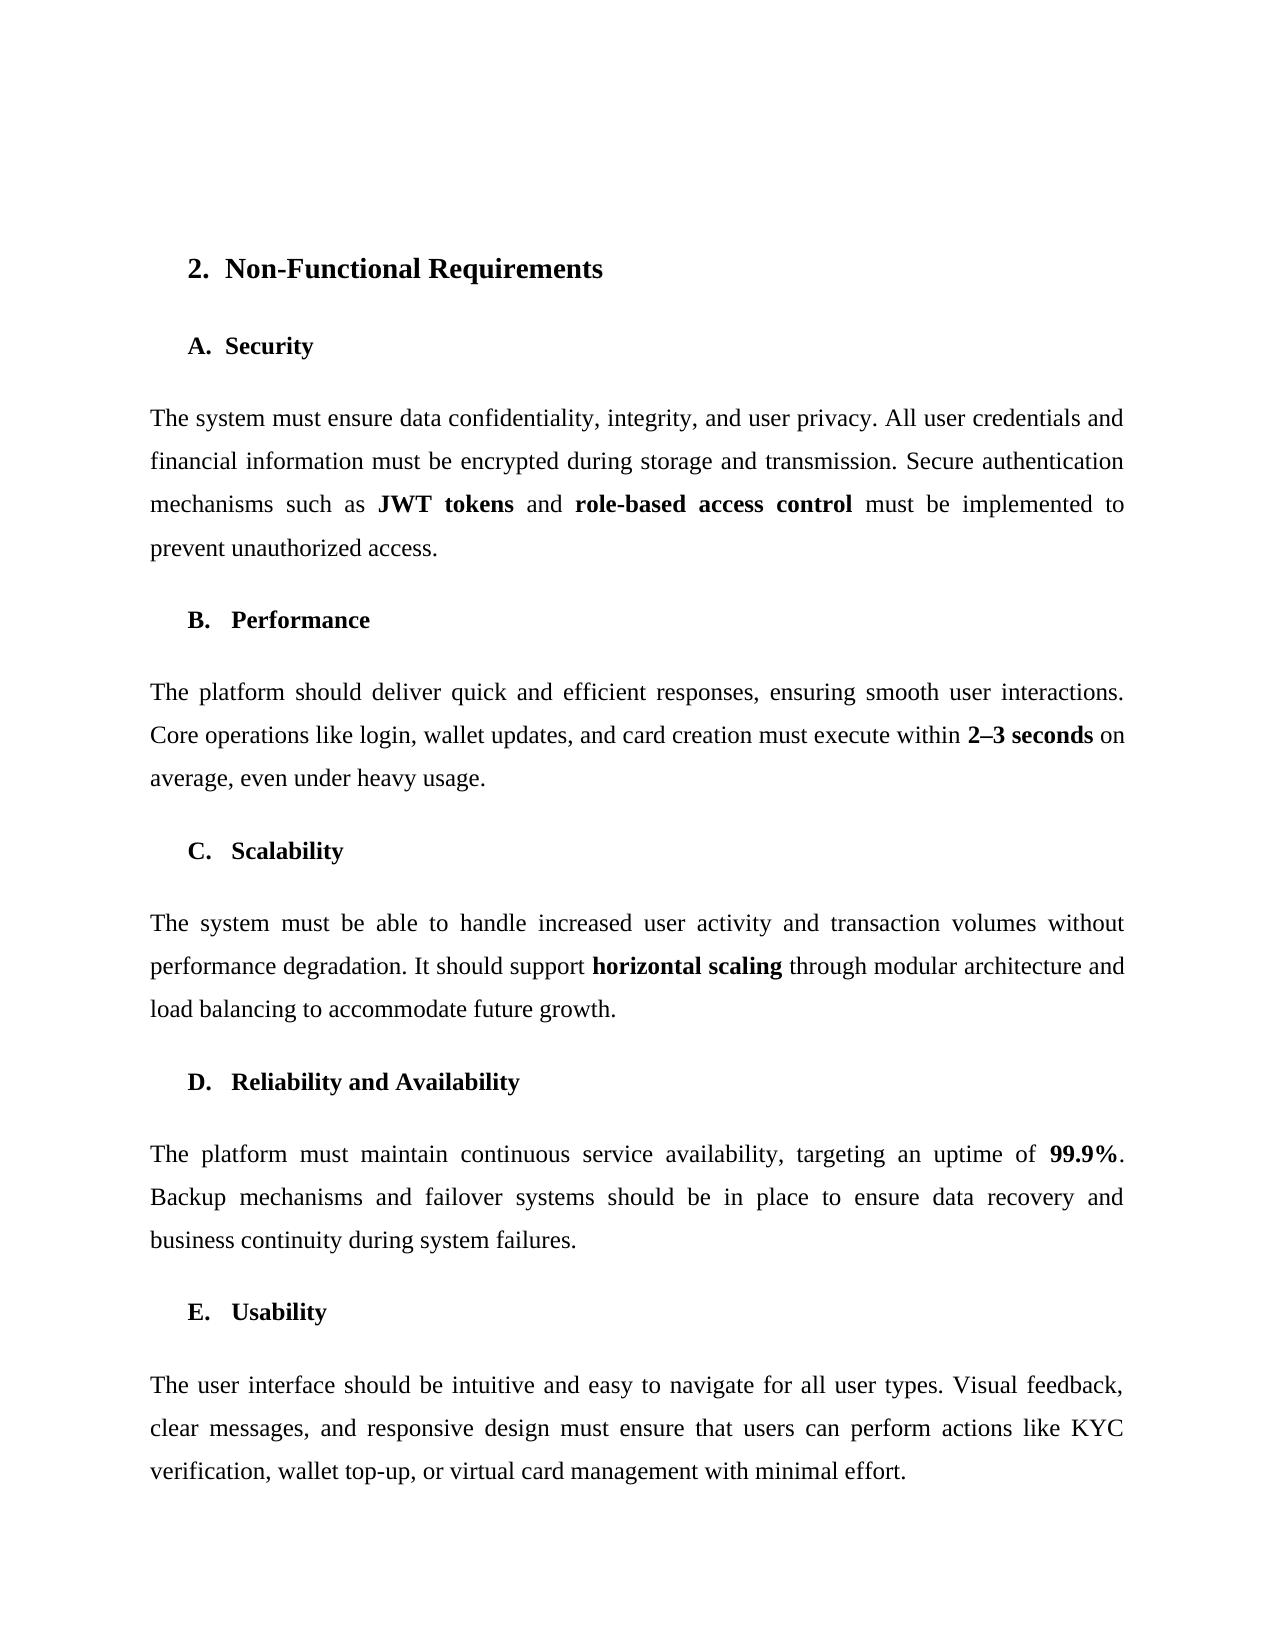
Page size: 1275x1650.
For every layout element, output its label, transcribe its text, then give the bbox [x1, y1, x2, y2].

subtitle Non-Functional Requirements [187, 251, 1125, 285]
text The user interface should be intuitive and easy to navigate for all user types. Visual feedback, clear messages, and responsive design must ensure that users can perform actions like KYC verification, wallet top-up, or virtual card management with minimal effort. [150, 1370, 1125, 1485]
list Security [187, 331, 1125, 360]
text The system must ensure data confidentiality, integrity, and user privacy. All user credentials and financial information must be encrypted during storage and transmission. Secure authentication mechanisms such as JWT tokens and role-based access control must be implemented to prevent unauthorized access. [150, 403, 1125, 561]
text The platform must maintain continuous service availability, targeting an uptime of 99.9%. Backup mechanisms and failover systems should be in place to ensure data recovery and business continuity during system failures. [150, 1139, 1125, 1254]
list Performance [187, 605, 1125, 634]
text The system must be able to handle increased user activity and transaction volumes without performance degradation. It should support horizontal scaling through modular architecture and load balancing to accommodate future growth. [150, 908, 1125, 1023]
text The platform should deliver quick and efficient responses, ensuring smooth user interactions. Core operations like login, wallet updates, and card creation must execute within 2–3 seconds on average, even under heavy usage. [150, 677, 1125, 792]
list Reliability and Availability [187, 1067, 1125, 1095]
list Scalability [187, 836, 1125, 864]
list Usability [187, 1297, 1125, 1326]
